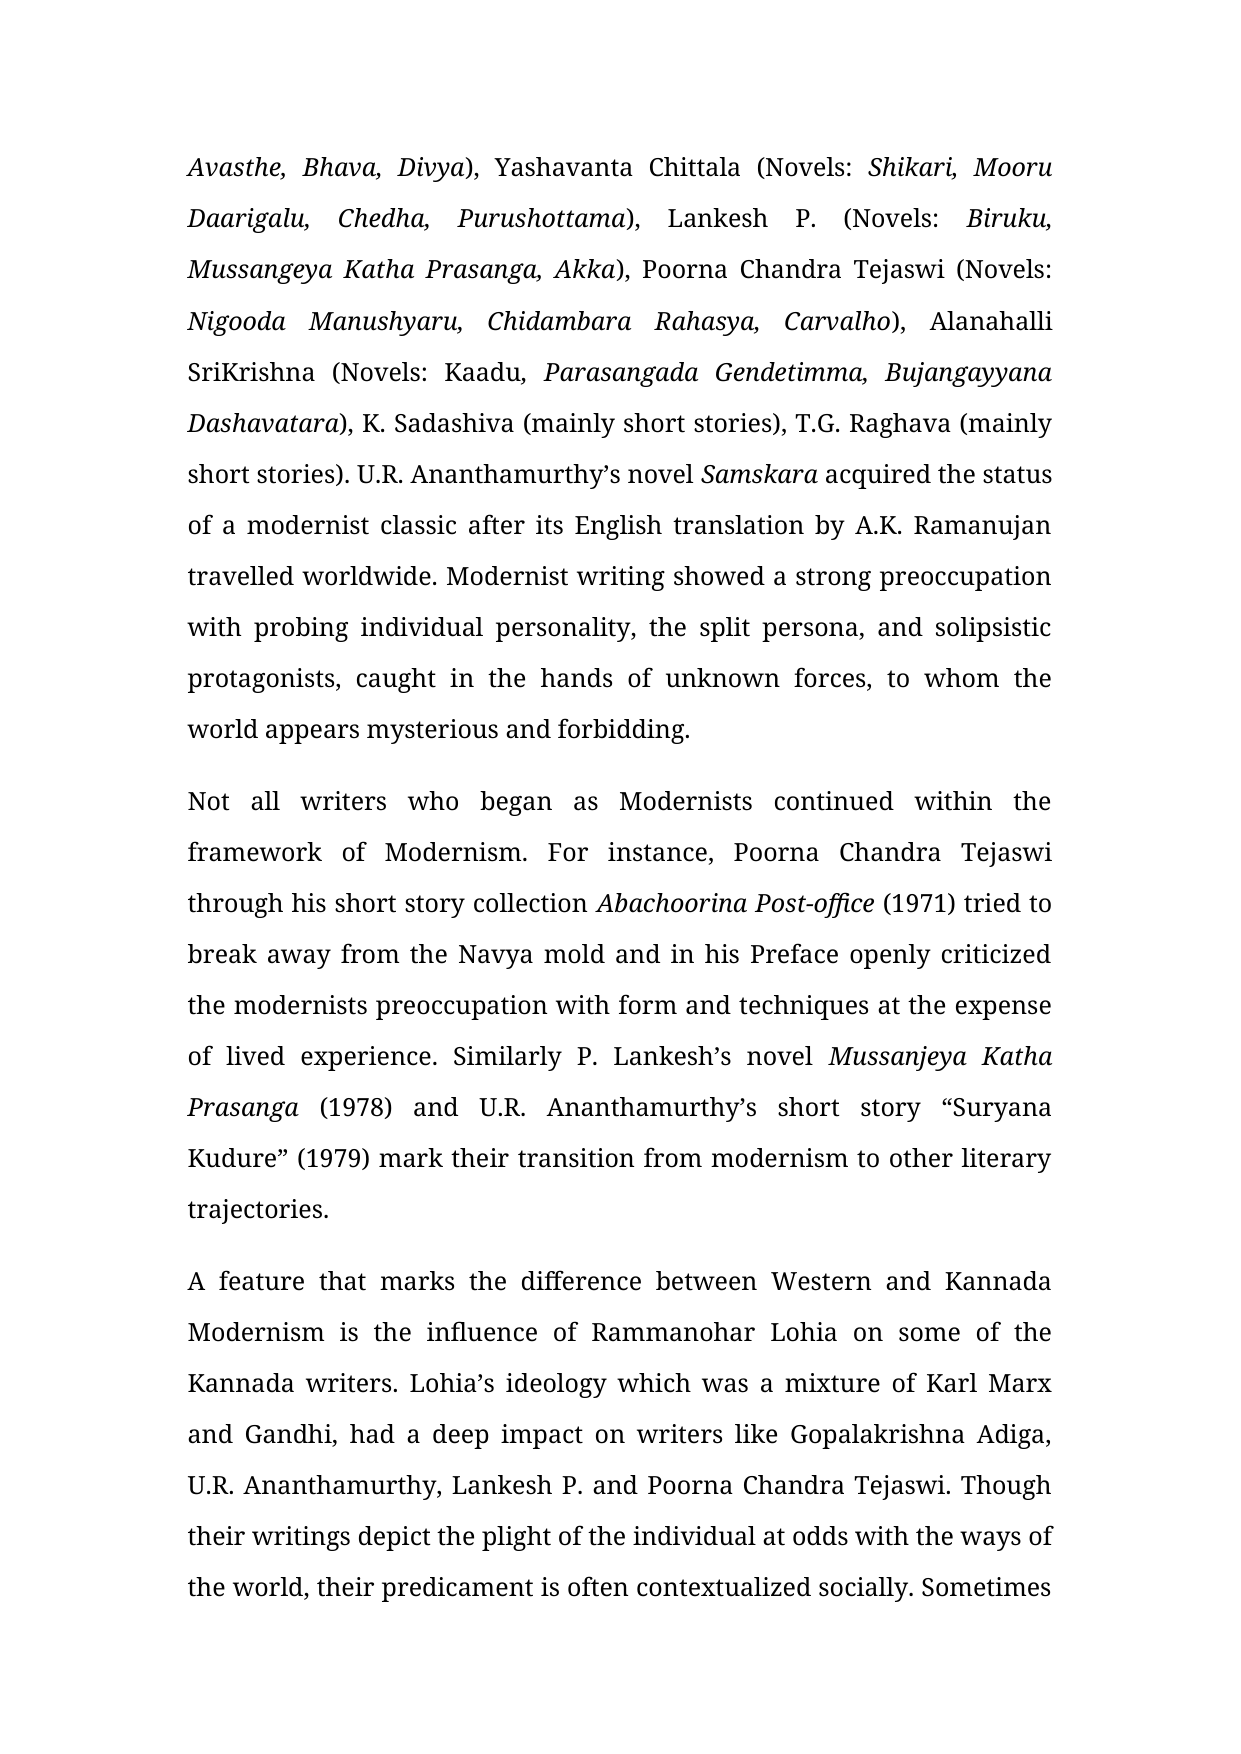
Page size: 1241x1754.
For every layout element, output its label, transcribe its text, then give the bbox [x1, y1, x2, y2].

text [187, 1263, 1053, 1604]
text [187, 150, 1053, 746]
text Not all writers who began as Modernists continued within the framework of Modernism. For instance, Poorna Chandra Tejaswi through his short story collection Abachoorina Post-office (1971) tried to break away from the Navya mold and in his Preface openly criticized the modernists preoccupation with form and techniques at the expense of lived experience. Similarly P. Lankesh’s novel Mussanjeya Katha Prasanga (1978) and U.R. Ananthamurthy’s short story “Suryana Kudure” (1979) mark their transition from modernism to other literary trajectories. [187, 783, 1053, 1226]
